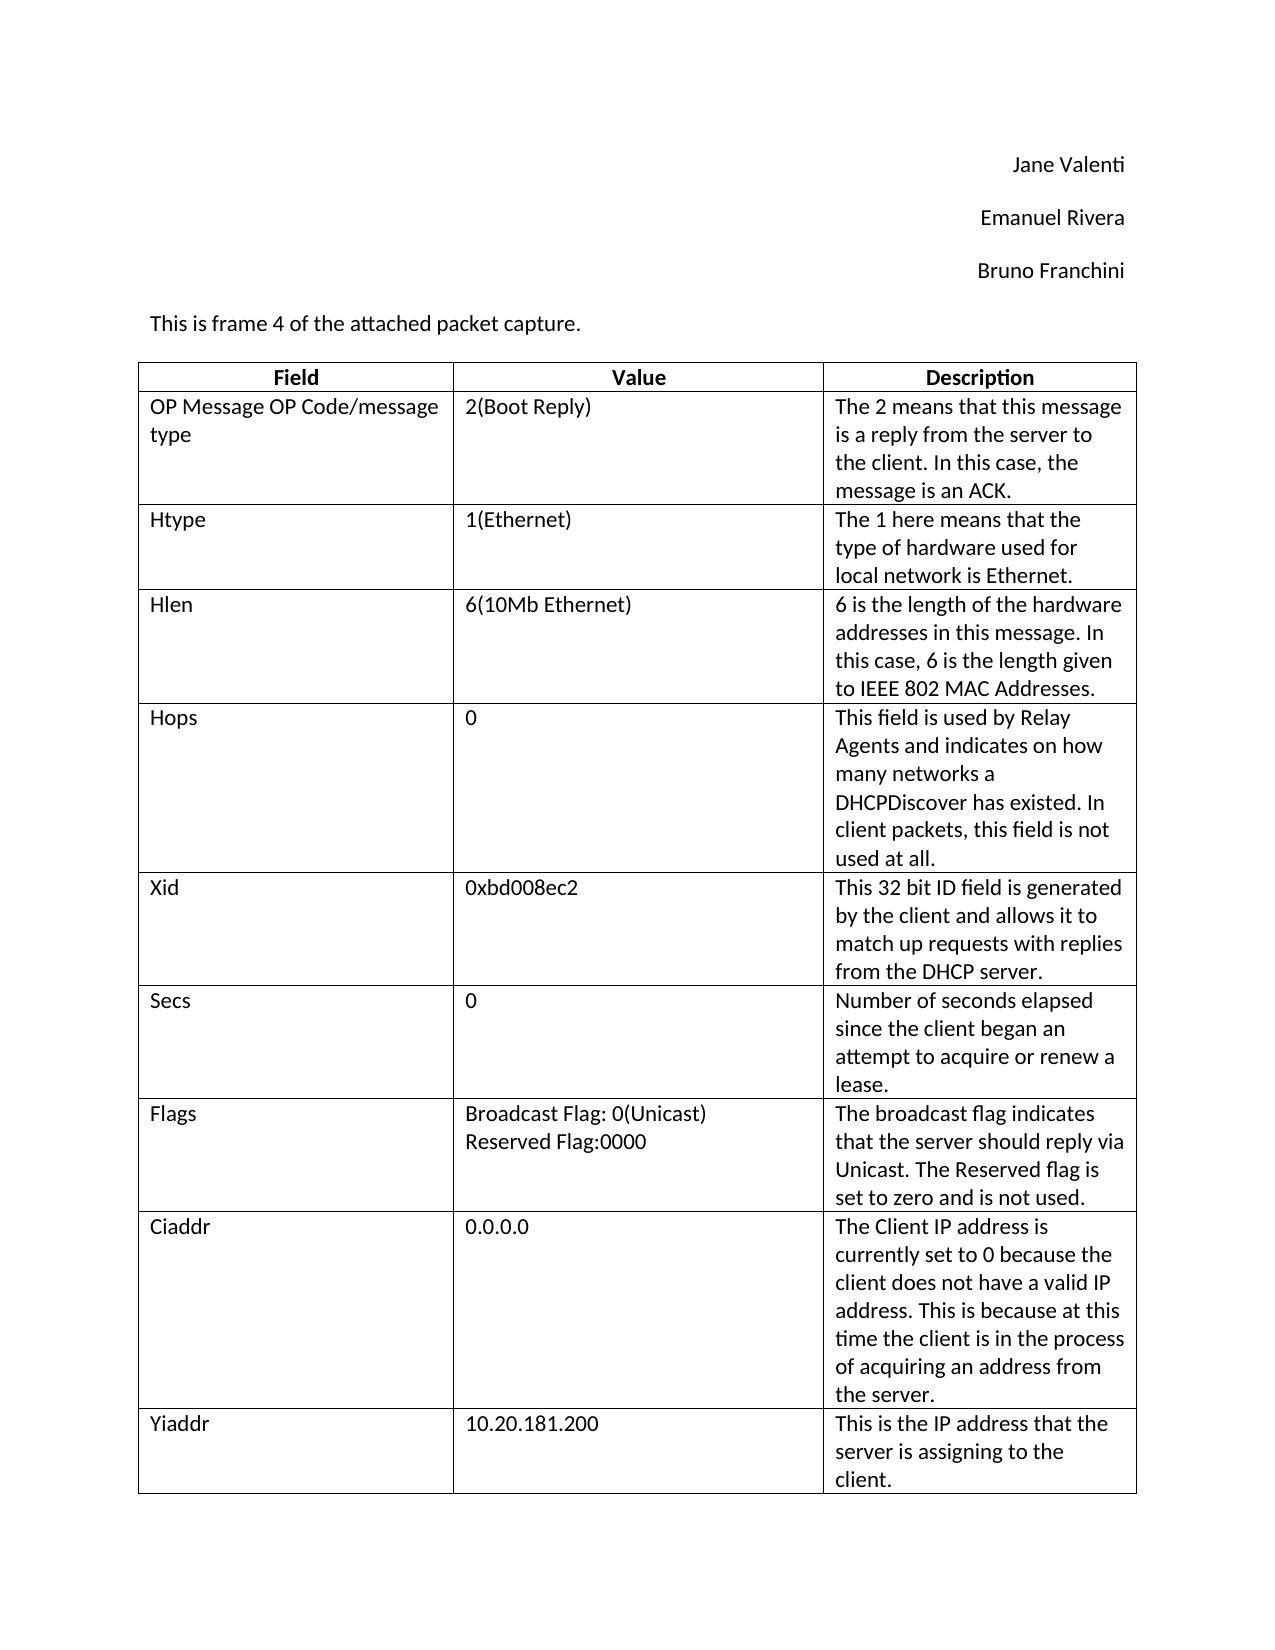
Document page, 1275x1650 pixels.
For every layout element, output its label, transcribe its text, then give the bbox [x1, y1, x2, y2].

table_cell 0 [454, 704, 823, 872]
table_cell 6(10Mb Ethernet) [454, 590, 823, 702]
table_header Description [824, 363, 1136, 391]
table_cell Broadcast Flag: 0(Unicast) Reserved Flag:0000 [454, 1099, 823, 1211]
table_cell Flags [139, 1099, 453, 1211]
table_header Value [454, 363, 823, 391]
table_cell The Client IP address is currently set to 0 because the client does not have a valid IP address. This is because at this time the client is in the process of acquiring an address from the server. [824, 1212, 1136, 1408]
table_header Field [139, 363, 453, 391]
text Jane Valenti [150, 150, 1125, 178]
table_cell Yiaddr [139, 1409, 453, 1493]
table_cell The broadcast flag indicates that the server should reply via Unicast. The Reserved flag is set to zero and is not used. [824, 1099, 1136, 1211]
table_cell 1(Ethernet) [454, 505, 823, 589]
table_cell The 1 here means that the type of hardware used for local network is Ethernet. [824, 505, 1136, 589]
text Bruno Franchini [150, 256, 1125, 284]
table_cell Hops [139, 704, 453, 872]
table_cell 0xbd008ec2 [454, 873, 823, 985]
table_cell 2(Boot Reply) [454, 392, 823, 504]
table_cell This is the IP address that the server is assigning to the client. [824, 1409, 1136, 1493]
table_cell Xid [139, 873, 453, 985]
table_cell 0.0.0.0 [454, 1212, 823, 1408]
text This is frame 4 of the attached packet capture. [150, 309, 1125, 337]
table_cell Htype [139, 505, 453, 589]
table_cell This field is used by Relay Agents and indicates on how many networks a DHCPDiscover has existed. In client packets, this field is not used at all. [824, 704, 1136, 872]
table_cell The 2 means that this message is a reply from the server to the client. In this case, the message is an ACK. [824, 392, 1136, 504]
table_cell Secs [139, 986, 453, 1098]
table_cell Hlen [139, 590, 453, 702]
table_cell Number of seconds elapsed since the client began an attempt to acquire or renew a lease. [824, 986, 1136, 1098]
table_cell 0 [454, 986, 823, 1098]
table_cell OP Message OP Code/message type [139, 392, 453, 504]
text Emanuel Rivera [150, 203, 1125, 231]
table_cell This 32 bit ID field is generated by the client and allows it to match up requests with replies from the DHCP server. [824, 873, 1136, 985]
table_cell 10.20.181.200 [454, 1409, 823, 1493]
table_cell 6 is the length of the hardware addresses in this message. In this case, 6 is the length given to IEEE 802 MAC Addresses. [824, 590, 1136, 702]
table_cell Ciaddr [139, 1212, 453, 1408]
